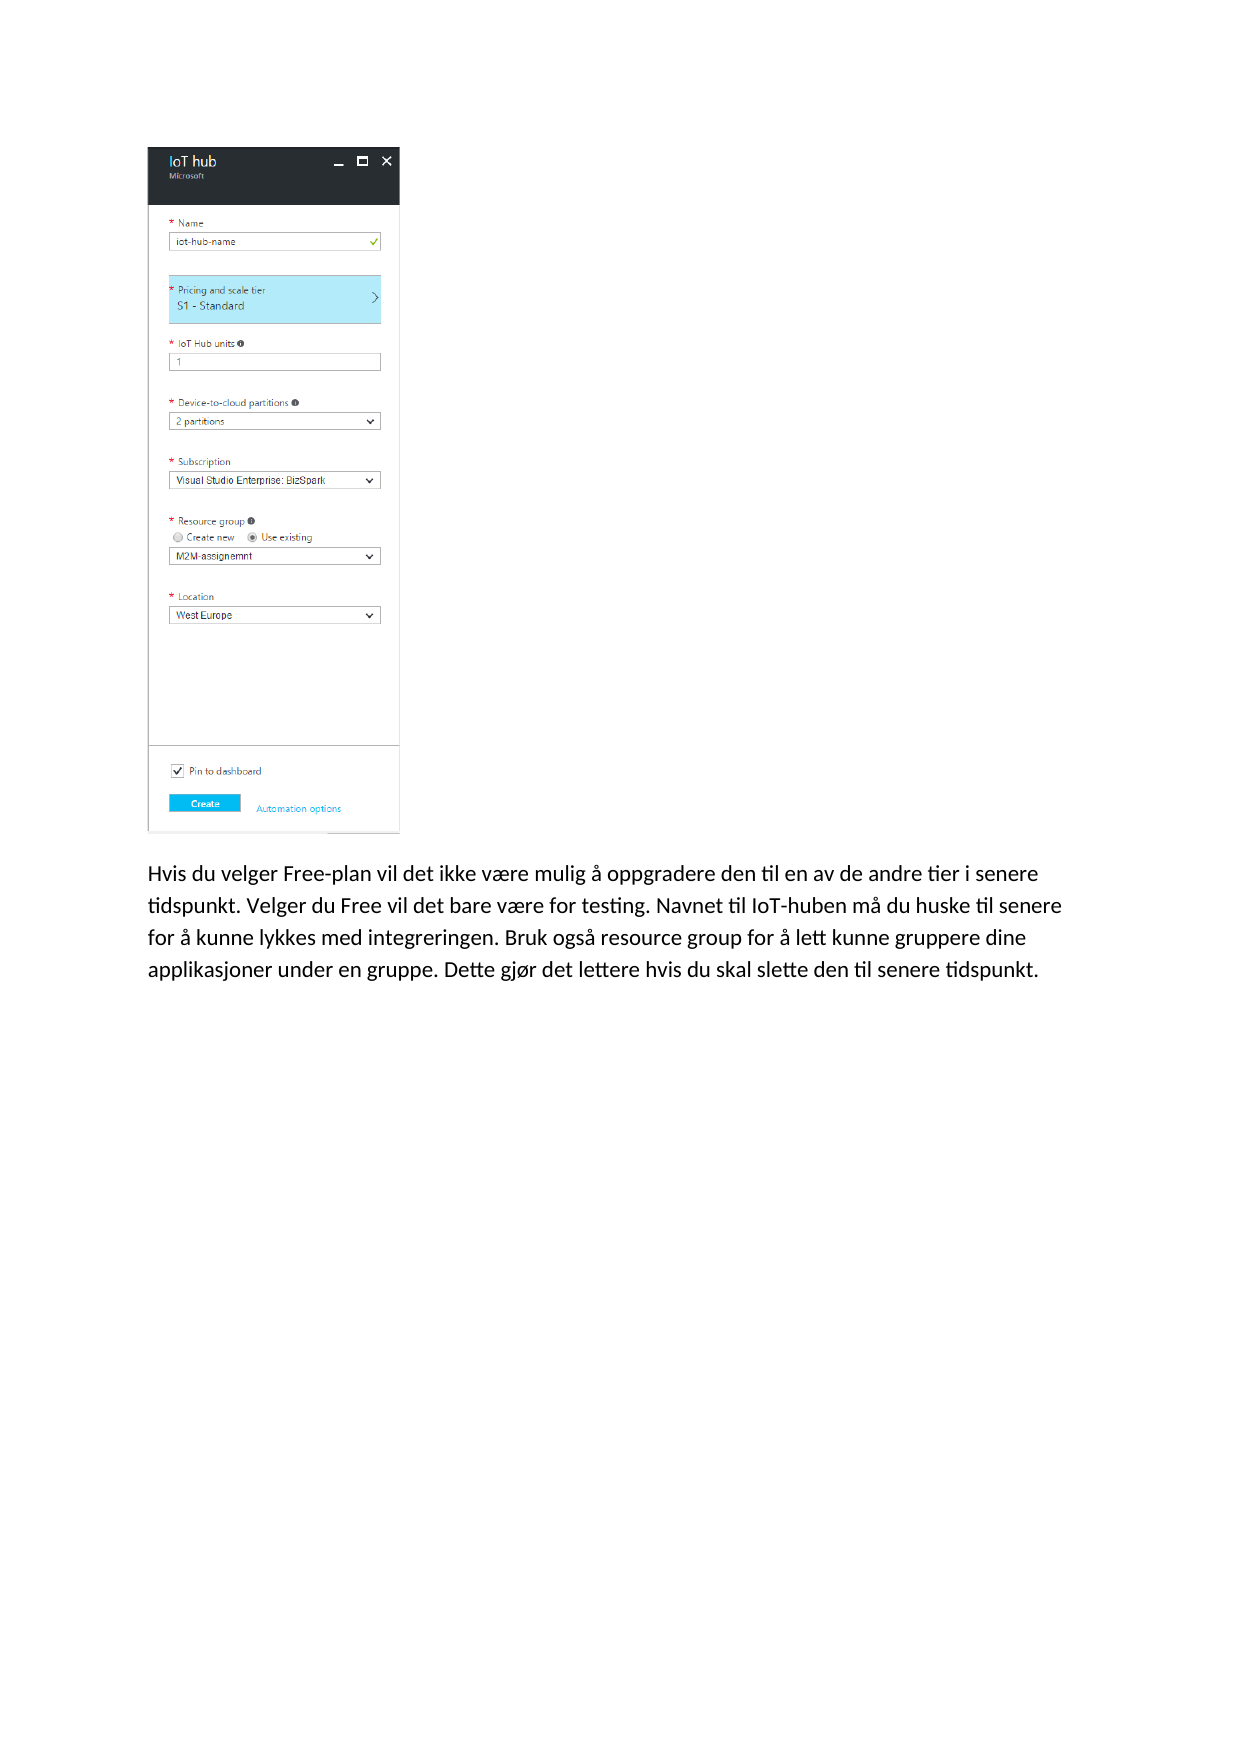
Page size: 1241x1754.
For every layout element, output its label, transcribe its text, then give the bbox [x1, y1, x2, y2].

picture [147, 147, 400, 834]
text Hvis du velger Free-plan vil det ikke være mulig å oppgradere den til en av de andre tier i senere tidspunkt. Velger du Free vil det bare være for testing. Navnet til IoT-huben må du huske til senere for å kunne lykkes med integreringen. Bruk også resource group for å lett kunne gruppere dine applikasjoner under en gruppe. Dette gjør det lettere hvis du skal slette den til senere tidspunkt. [148, 859, 1093, 983]
